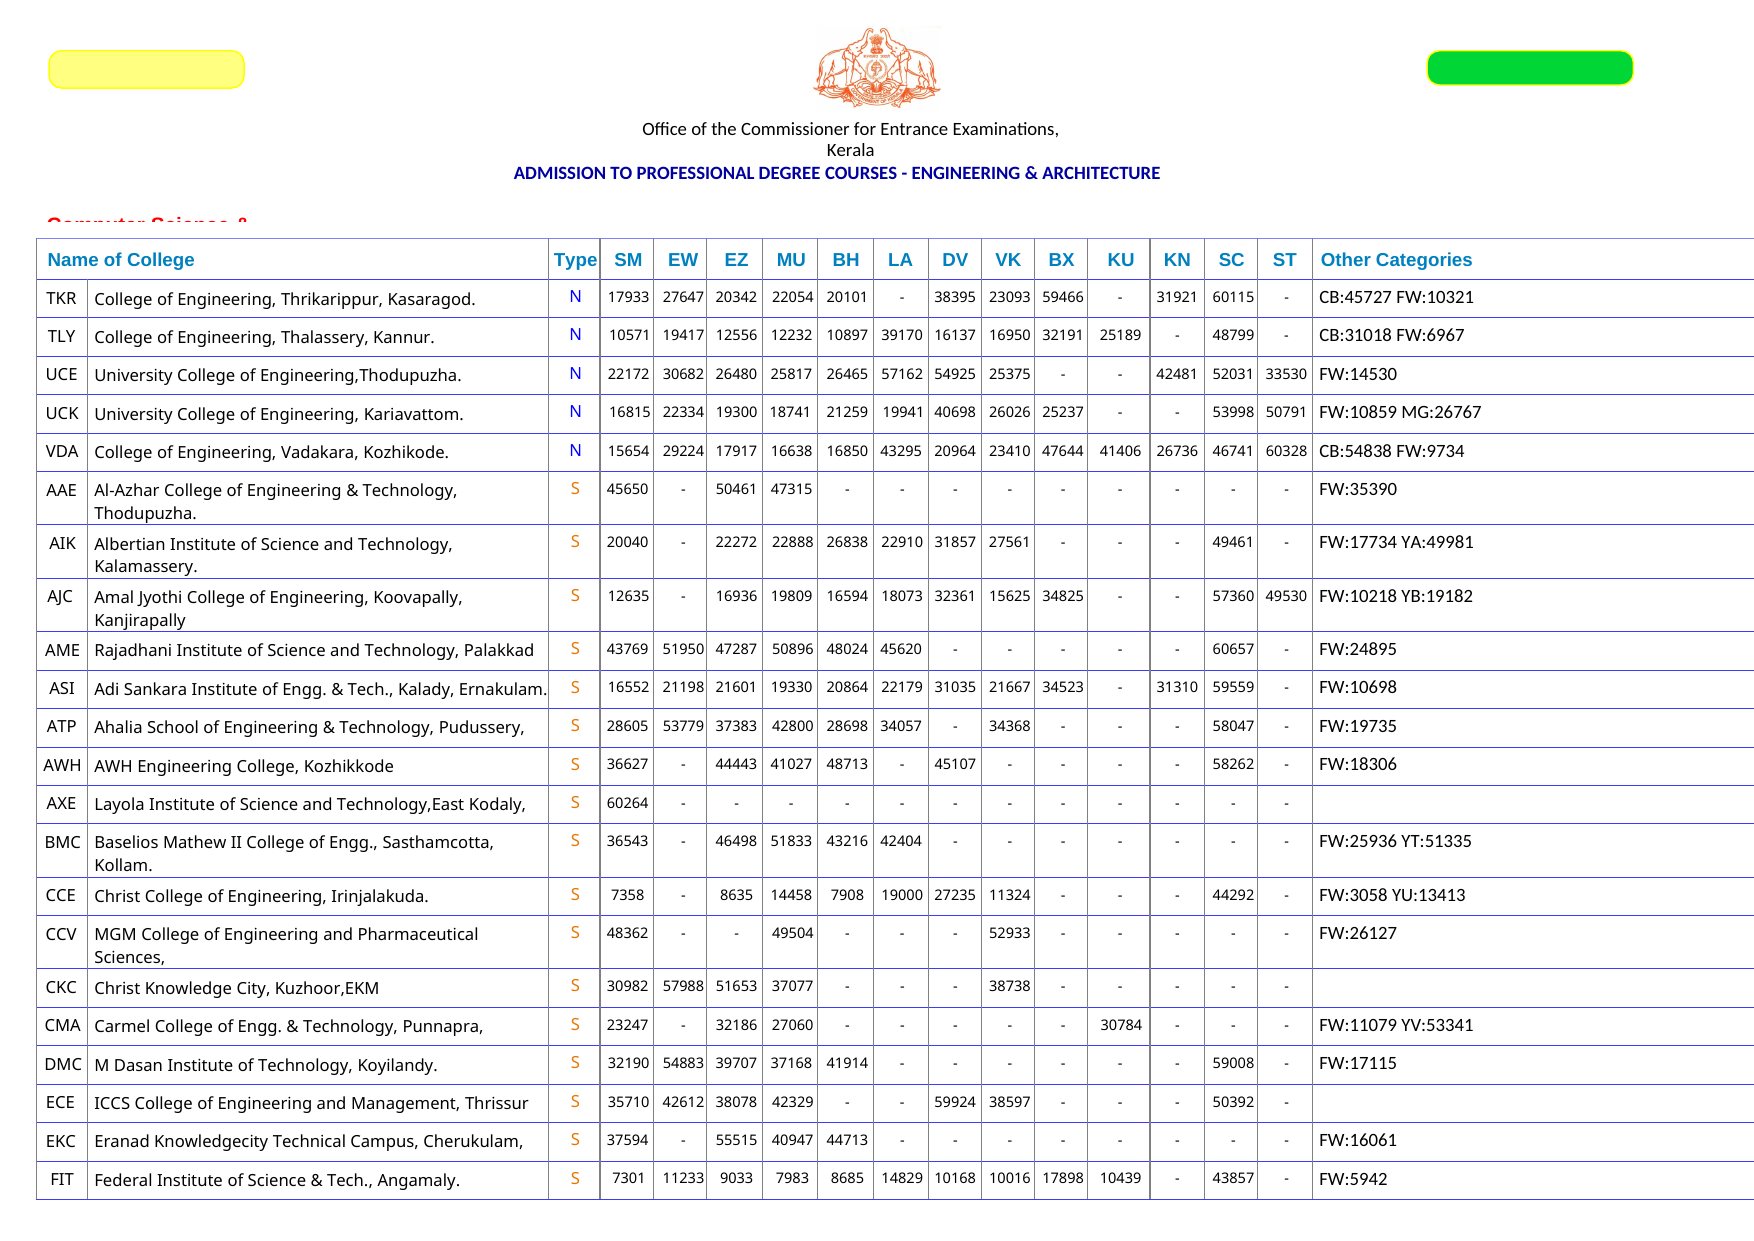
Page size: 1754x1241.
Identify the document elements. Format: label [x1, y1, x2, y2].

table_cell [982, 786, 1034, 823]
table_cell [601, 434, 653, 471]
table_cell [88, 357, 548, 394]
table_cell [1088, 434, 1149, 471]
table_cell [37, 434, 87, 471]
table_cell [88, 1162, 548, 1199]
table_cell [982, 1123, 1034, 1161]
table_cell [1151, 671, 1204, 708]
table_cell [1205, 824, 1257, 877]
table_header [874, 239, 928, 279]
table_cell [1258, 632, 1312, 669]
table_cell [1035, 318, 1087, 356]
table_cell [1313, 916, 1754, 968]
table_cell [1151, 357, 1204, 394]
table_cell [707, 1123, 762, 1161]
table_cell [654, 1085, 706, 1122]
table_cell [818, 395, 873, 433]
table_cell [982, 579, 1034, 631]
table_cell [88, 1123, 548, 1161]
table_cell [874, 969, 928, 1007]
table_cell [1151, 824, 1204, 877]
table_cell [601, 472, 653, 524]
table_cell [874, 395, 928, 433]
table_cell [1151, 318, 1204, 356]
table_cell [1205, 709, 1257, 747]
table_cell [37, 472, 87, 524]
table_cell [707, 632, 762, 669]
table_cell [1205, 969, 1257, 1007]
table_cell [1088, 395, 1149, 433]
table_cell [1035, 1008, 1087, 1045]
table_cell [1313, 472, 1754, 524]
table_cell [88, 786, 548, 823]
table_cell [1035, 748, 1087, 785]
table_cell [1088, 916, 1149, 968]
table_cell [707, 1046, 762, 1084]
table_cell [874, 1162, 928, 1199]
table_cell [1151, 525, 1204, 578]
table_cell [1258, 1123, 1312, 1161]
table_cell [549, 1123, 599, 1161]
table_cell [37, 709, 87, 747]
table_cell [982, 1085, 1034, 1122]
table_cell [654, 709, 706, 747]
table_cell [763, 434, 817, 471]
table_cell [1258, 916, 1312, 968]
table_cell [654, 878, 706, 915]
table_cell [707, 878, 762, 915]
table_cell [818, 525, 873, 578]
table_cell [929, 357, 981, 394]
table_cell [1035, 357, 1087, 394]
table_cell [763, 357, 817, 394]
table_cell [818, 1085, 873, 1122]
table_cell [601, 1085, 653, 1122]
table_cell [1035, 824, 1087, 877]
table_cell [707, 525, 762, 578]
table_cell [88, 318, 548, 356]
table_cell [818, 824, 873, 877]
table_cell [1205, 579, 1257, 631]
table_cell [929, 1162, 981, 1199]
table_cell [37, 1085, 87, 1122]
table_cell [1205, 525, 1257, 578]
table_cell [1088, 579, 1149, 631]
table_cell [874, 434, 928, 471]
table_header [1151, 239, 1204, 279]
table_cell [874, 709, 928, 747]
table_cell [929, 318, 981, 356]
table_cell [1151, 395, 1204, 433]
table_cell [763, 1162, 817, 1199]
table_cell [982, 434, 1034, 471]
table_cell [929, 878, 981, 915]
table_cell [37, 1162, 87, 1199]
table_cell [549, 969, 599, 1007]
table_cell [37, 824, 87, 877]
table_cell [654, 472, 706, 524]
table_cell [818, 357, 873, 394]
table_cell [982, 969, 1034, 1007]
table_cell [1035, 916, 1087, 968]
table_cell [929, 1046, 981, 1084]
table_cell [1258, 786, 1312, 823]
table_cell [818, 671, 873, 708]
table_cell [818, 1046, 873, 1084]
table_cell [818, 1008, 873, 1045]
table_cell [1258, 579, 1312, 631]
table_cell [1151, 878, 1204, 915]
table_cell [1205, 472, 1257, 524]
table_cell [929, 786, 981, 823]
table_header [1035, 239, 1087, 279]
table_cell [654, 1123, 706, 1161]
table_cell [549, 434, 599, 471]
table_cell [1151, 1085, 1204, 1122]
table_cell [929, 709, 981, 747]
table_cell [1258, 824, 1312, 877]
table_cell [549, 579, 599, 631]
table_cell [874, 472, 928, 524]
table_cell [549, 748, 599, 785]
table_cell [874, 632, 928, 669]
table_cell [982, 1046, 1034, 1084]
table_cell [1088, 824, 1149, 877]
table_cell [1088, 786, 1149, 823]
picture [811, 26, 942, 111]
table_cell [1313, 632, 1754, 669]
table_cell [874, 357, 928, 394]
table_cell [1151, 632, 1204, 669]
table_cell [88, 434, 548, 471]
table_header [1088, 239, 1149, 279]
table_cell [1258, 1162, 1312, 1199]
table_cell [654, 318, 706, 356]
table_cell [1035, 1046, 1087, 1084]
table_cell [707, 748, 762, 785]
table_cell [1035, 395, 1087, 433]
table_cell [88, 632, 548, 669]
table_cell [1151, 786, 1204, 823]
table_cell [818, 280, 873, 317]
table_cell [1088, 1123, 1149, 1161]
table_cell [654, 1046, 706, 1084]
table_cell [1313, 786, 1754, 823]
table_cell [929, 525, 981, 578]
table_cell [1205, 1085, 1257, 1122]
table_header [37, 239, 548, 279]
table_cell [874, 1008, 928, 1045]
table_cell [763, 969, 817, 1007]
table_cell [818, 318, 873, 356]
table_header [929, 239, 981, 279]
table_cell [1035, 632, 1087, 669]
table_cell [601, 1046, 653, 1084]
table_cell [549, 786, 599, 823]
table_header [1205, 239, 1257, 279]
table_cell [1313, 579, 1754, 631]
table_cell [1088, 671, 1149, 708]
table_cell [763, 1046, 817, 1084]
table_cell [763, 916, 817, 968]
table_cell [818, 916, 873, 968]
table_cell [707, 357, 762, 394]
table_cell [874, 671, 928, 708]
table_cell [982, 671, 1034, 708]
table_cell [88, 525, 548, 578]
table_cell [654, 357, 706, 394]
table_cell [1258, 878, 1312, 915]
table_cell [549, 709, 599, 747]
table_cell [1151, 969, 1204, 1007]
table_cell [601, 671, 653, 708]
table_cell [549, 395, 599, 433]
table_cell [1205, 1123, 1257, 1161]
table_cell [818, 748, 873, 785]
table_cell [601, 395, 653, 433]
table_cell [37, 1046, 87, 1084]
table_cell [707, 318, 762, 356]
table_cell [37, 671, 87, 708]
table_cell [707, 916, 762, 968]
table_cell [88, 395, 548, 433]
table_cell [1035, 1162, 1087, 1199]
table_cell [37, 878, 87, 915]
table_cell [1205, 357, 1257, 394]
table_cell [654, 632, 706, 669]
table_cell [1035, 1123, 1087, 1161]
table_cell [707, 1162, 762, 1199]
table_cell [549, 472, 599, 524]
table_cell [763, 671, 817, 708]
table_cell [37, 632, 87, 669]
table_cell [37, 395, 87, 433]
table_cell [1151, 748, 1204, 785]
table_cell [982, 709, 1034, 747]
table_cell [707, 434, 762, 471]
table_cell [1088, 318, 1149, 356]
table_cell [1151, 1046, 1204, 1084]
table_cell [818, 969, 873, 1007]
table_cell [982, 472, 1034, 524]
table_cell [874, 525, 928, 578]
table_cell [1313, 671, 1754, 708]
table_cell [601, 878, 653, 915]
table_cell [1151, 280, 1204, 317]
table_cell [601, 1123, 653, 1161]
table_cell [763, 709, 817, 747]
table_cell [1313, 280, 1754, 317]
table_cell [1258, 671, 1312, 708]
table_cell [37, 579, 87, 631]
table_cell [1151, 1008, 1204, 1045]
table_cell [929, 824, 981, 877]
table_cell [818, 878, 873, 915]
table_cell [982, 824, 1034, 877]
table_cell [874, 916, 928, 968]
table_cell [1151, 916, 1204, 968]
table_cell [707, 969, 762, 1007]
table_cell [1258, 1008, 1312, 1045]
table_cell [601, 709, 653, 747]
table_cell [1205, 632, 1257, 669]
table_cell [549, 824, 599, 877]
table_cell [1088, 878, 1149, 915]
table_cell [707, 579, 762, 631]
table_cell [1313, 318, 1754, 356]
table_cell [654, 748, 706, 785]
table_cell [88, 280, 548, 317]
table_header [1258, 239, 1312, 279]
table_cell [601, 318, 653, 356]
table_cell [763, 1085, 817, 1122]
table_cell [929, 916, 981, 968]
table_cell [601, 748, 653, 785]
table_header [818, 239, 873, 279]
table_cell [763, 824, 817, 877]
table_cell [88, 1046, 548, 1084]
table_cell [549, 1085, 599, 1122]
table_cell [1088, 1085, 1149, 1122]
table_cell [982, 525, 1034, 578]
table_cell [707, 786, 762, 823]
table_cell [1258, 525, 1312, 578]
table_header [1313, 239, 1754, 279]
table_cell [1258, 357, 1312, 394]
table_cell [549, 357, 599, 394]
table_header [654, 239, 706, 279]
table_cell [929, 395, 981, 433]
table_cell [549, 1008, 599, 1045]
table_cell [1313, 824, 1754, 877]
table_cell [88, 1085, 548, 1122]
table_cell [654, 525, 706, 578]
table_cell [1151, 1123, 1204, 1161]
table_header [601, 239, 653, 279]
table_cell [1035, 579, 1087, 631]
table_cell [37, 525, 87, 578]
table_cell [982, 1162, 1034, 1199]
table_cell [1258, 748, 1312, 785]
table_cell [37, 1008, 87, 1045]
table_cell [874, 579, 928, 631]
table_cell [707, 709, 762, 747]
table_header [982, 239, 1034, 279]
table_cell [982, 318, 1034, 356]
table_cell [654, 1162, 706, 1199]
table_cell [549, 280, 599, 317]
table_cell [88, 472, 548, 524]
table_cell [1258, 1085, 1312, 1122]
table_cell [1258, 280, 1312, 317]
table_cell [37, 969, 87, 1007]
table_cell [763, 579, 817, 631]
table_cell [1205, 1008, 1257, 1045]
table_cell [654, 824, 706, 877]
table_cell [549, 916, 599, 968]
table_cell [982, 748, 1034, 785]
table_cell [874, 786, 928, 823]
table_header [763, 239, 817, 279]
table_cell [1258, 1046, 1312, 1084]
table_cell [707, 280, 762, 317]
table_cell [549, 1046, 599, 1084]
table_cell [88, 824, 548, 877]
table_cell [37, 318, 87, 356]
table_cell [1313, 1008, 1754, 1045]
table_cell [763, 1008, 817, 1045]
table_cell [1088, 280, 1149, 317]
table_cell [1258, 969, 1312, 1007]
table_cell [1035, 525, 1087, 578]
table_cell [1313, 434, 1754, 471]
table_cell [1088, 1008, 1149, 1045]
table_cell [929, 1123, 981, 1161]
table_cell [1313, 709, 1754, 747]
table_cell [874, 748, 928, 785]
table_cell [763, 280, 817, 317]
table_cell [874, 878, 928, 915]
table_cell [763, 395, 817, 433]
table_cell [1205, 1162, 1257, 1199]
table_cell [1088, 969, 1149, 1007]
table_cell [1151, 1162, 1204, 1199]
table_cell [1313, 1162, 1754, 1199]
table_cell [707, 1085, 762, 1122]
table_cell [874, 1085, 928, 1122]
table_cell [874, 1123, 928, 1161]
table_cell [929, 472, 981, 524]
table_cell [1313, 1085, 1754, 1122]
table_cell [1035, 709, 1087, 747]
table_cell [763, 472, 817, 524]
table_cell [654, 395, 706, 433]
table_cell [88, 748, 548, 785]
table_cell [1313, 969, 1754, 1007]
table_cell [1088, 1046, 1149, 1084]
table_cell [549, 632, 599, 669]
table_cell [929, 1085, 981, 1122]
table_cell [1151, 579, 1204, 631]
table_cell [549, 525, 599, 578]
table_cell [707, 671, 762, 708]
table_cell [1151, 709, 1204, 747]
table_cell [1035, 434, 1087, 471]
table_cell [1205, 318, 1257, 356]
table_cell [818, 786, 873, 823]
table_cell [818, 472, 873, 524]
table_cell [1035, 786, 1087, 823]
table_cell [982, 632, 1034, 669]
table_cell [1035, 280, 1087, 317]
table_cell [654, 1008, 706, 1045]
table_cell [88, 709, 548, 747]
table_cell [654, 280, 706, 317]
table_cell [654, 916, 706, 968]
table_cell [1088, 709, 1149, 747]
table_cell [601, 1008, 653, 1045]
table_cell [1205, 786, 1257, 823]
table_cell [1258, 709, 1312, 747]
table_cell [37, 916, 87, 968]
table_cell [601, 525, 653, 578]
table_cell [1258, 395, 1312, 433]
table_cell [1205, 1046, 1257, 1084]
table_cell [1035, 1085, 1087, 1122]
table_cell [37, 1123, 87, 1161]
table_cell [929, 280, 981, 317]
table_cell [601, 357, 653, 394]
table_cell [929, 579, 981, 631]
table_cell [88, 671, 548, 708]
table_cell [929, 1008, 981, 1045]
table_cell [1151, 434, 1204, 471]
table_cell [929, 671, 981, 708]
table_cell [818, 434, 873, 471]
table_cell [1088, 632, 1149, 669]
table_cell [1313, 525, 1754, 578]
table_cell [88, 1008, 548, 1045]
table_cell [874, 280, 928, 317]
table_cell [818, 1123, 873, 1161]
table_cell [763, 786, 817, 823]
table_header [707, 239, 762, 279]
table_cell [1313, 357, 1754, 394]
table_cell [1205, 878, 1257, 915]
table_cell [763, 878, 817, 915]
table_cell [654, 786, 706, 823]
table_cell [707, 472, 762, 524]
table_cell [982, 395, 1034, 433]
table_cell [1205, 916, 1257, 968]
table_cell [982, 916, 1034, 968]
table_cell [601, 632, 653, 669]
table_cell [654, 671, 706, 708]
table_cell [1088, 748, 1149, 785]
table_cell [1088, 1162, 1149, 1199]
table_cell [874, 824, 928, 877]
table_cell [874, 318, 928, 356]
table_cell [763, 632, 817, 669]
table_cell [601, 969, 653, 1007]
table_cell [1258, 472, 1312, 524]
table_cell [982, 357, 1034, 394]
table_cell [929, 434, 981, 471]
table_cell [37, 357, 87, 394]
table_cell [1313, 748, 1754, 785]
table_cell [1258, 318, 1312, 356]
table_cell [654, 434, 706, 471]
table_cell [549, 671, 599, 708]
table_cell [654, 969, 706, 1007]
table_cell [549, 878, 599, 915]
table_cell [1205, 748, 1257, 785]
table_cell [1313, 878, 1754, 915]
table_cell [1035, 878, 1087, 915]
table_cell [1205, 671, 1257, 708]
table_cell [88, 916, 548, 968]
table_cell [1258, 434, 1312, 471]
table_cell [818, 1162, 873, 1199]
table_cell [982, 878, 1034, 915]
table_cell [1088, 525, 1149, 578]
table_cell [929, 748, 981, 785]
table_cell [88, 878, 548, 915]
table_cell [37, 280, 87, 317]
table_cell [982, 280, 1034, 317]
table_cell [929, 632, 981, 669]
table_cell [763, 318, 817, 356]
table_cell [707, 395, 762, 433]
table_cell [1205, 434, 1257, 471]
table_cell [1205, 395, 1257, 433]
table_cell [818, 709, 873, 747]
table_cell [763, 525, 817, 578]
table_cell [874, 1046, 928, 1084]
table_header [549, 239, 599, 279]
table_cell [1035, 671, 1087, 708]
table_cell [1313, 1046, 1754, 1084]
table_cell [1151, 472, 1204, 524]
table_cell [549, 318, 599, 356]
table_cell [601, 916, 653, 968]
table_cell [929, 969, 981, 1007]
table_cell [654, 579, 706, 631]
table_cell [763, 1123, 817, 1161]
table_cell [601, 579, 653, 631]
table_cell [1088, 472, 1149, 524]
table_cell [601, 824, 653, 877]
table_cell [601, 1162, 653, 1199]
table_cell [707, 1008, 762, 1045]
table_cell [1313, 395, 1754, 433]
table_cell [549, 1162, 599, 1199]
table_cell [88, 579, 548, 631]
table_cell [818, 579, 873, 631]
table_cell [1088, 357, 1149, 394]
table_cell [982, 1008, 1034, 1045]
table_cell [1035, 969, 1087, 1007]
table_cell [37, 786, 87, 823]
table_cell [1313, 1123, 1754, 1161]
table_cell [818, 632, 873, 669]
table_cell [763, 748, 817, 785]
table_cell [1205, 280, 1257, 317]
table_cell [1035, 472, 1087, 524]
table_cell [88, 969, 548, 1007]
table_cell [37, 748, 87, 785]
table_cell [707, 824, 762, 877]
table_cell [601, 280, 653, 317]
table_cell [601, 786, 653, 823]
